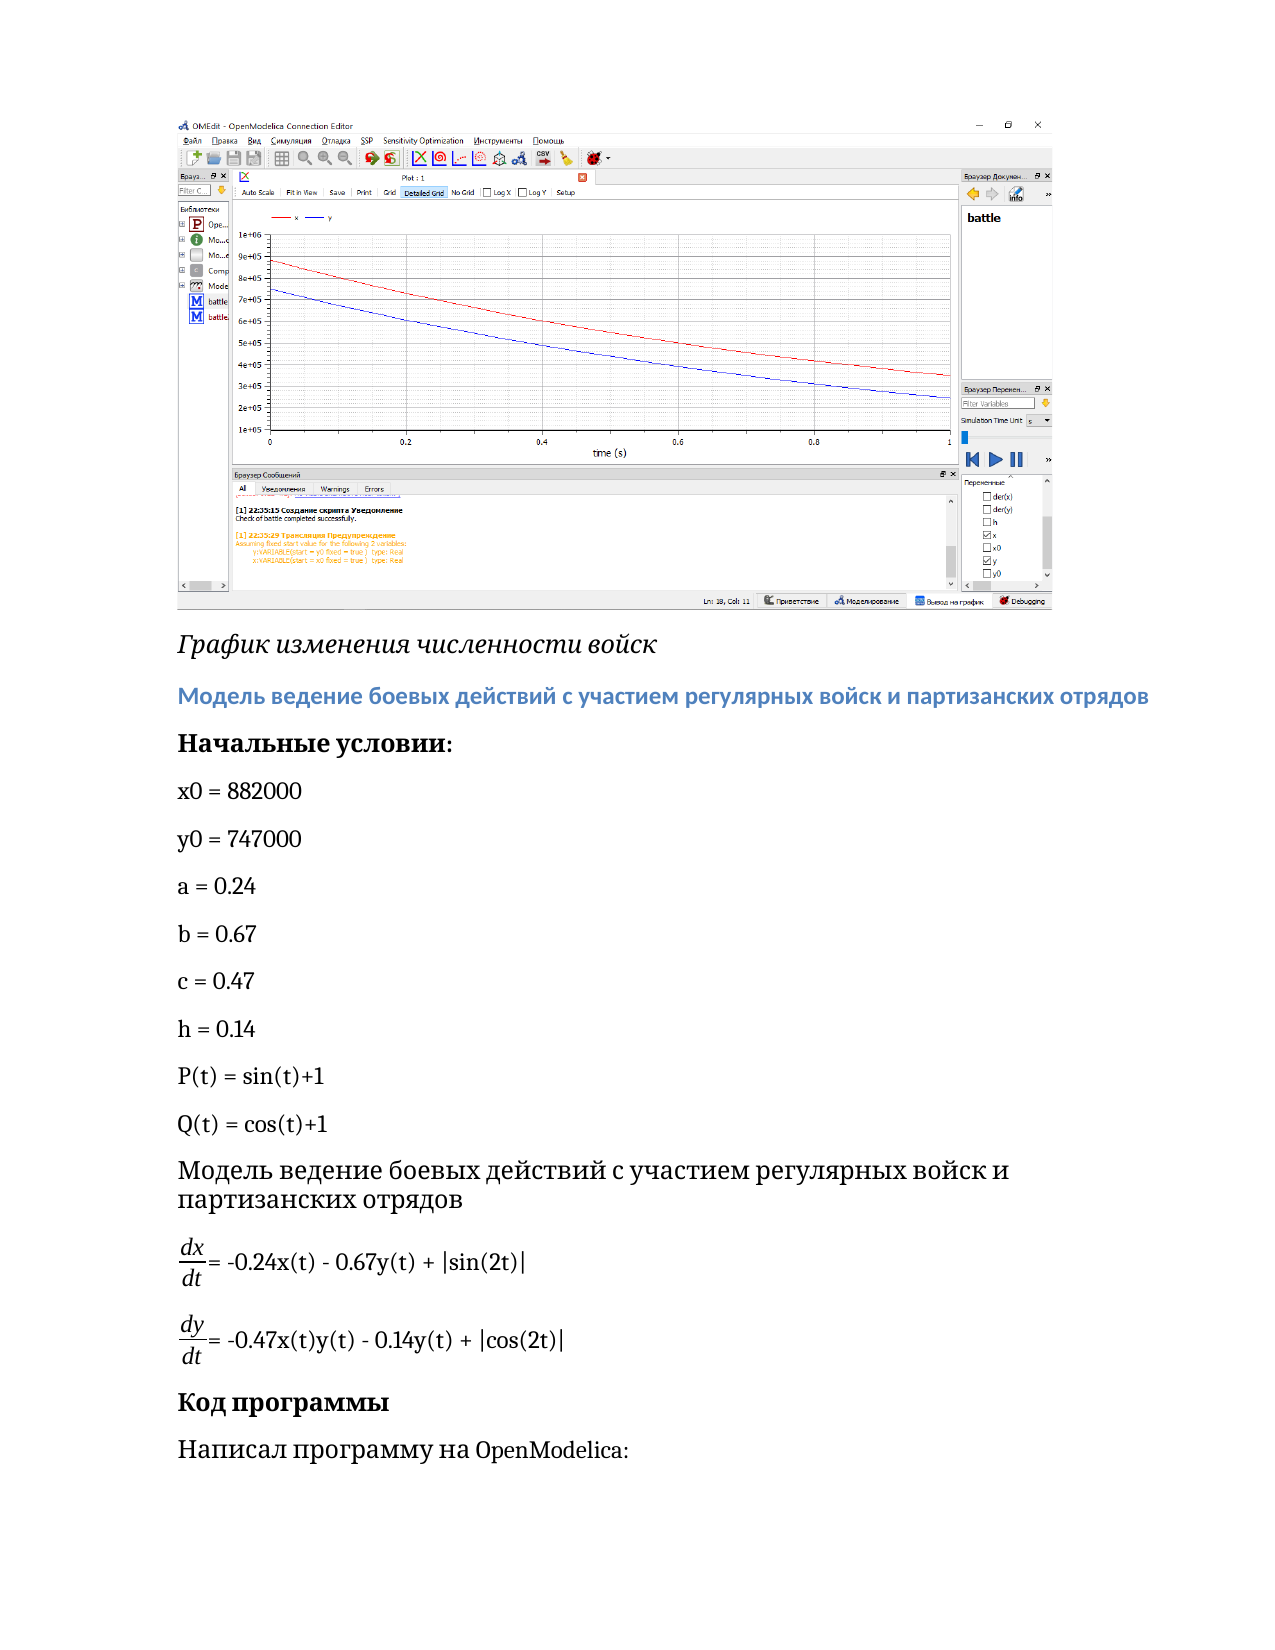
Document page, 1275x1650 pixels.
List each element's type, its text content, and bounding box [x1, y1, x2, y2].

text c = 0.47 [177, 967, 1186, 996]
text График изменения численности войск [177, 631, 1186, 659]
text Начальные условии: [177, 729, 1186, 758]
text Q(t) = cos(t)+1 [177, 1109, 1186, 1138]
text Код программы [177, 1389, 1186, 1417]
picture [177, 118, 1053, 610]
subtitle Модель ведение боевых действий с участием регулярных войск и партизанских отрядов [177, 680, 1186, 711]
text b = 0.67 [177, 919, 1186, 948]
text y0 = 747000 [177, 824, 1186, 853]
text P(t) = sin(t)+1 [177, 1062, 1186, 1091]
text h = 0.14 [177, 1014, 1186, 1043]
text Написал программу на OpenModelica: [177, 1436, 1186, 1465]
text x0 = 882000 [177, 777, 1186, 806]
text Модель ведение боевых действий с участием регулярных войск и партизанских отрядов [177, 1157, 1186, 1214]
text = -0.24x(t) - 0.67y(t) + |sin(2t)| [177, 1233, 1186, 1292]
text a = 0.24 [177, 872, 1186, 901]
text = -0.47x(t)y(t) - 0.14y(t) + |cos(2t)| [177, 1311, 1186, 1370]
